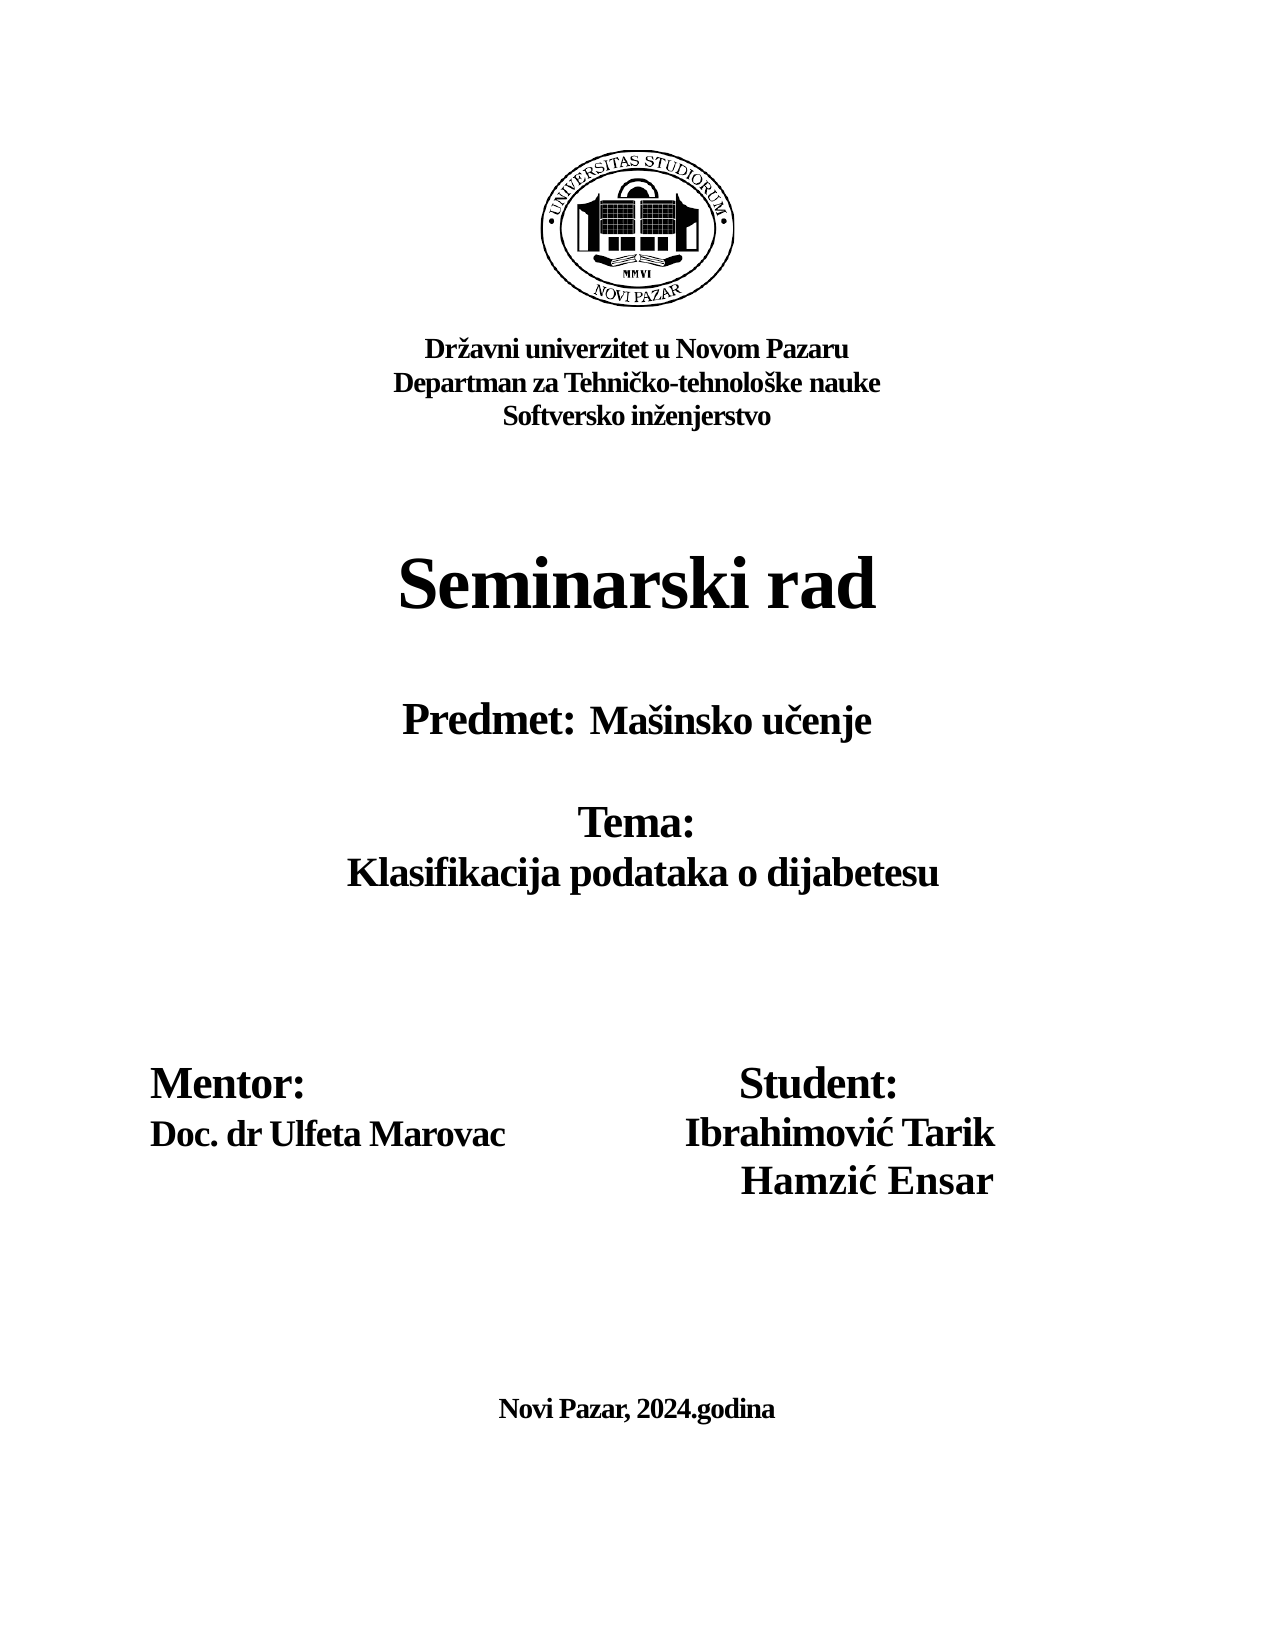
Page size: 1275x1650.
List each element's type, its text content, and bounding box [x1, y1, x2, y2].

title Tema: [150, 795, 1125, 848]
title Seminarski rad [150, 538, 1125, 624]
title Softversko inženjerstvo [150, 398, 1125, 432]
title Klasifikacija podataka o dijabetesu [150, 848, 1125, 896]
title Novi Pazar, 2024.godina [150, 1391, 1125, 1424]
title Departman za Tehničko-tehnološke nauke [150, 365, 1125, 398]
text Hamzić Ensar [150, 1156, 1125, 1204]
title Doc. dr Ulfeta Marovac Ibrahimović Tarik [150, 1108, 1125, 1156]
title Državni univerzitet u Novom Pazaru [150, 331, 1125, 365]
picture [540, 150, 735, 307]
title Mentor: Student: [150, 1055, 1125, 1108]
title Predmet: Mašinsko učenje [150, 691, 1125, 744]
